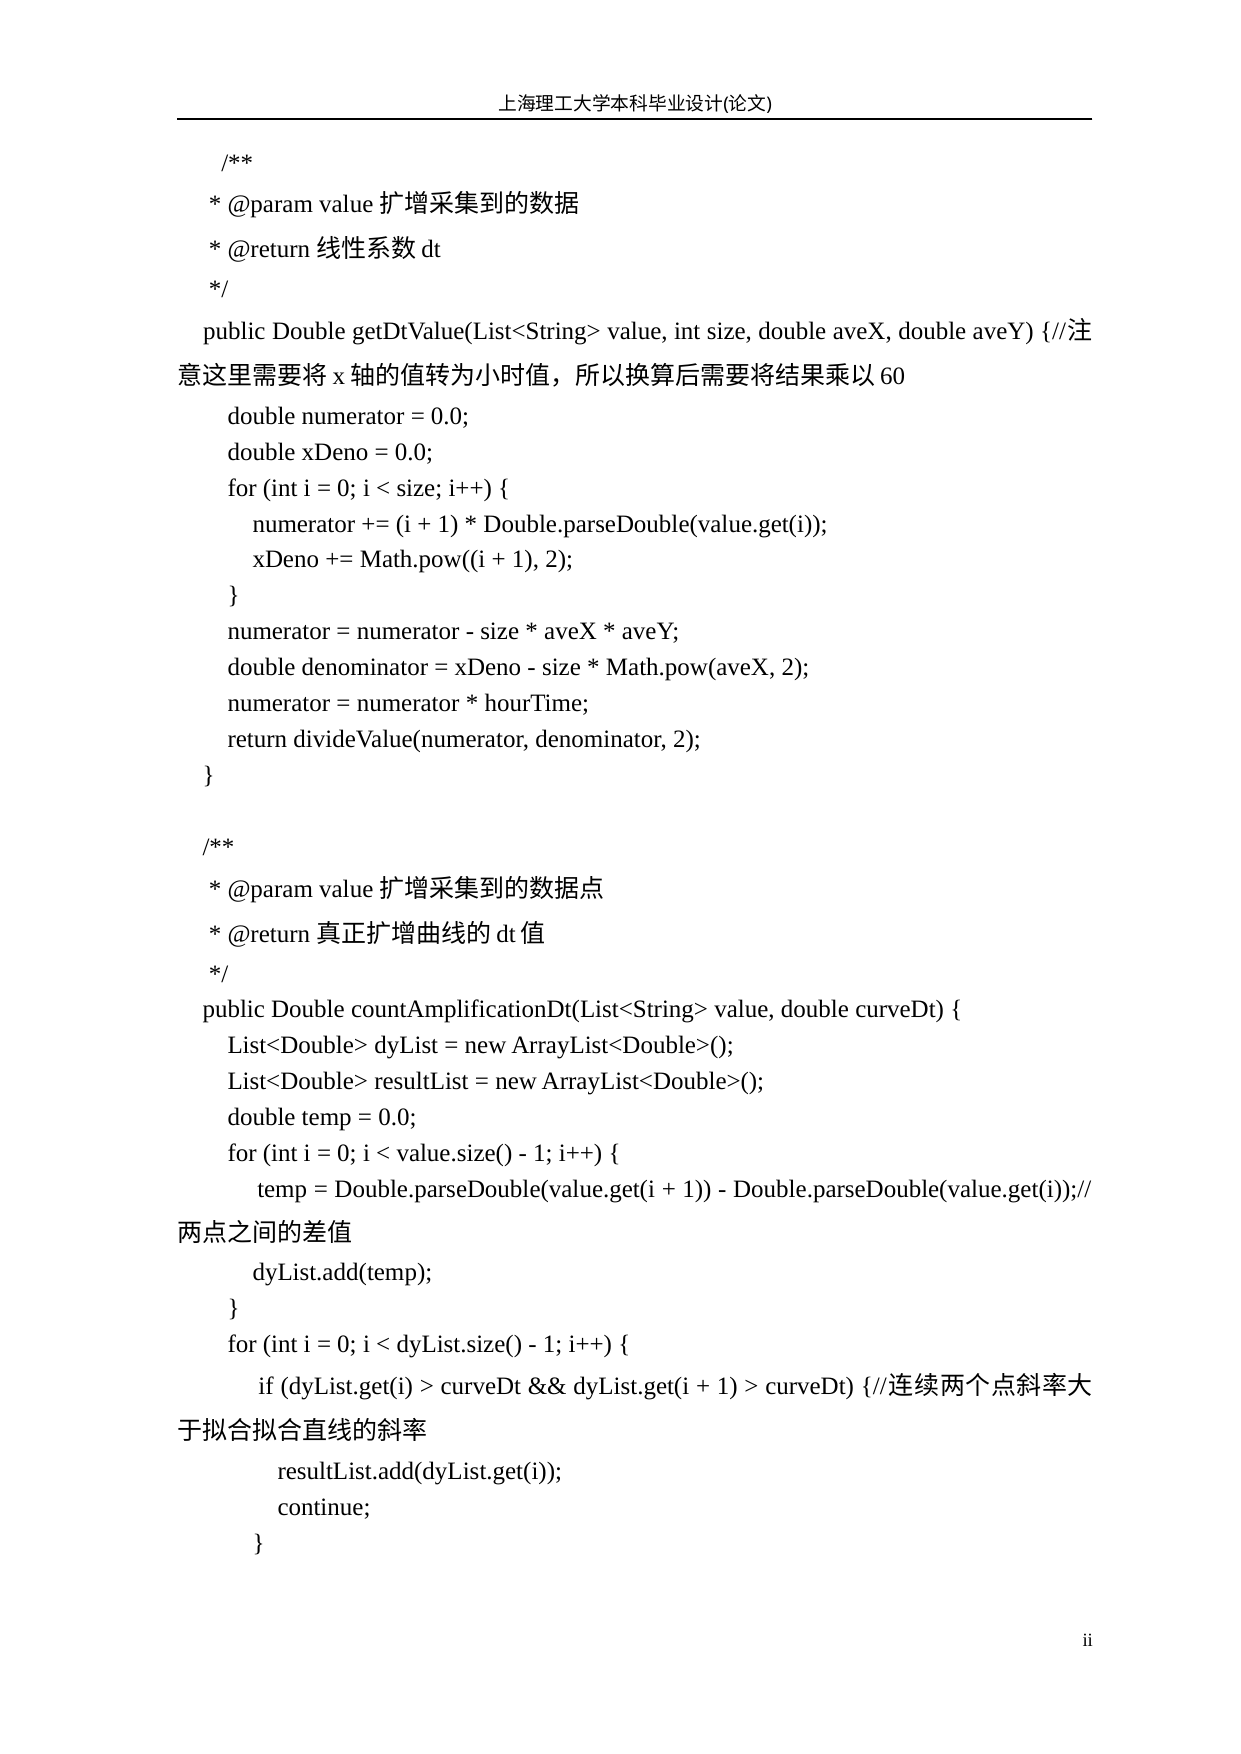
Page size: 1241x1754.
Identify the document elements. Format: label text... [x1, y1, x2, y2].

text return divideValue(numerator, denominator, 2); [177, 724, 1092, 753]
text double denominator = xDeno - size * Math.pow(aveX, 2); [177, 652, 1092, 681]
text * @return 线性系数dt [177, 229, 1092, 265]
text */ [177, 274, 1092, 303]
text double numerator = 0.0; [177, 401, 1092, 429]
text numerator = numerator - size * aveX * aveY; [177, 616, 1092, 645]
text temp = Double.parseDouble(value.get(i + 1)) - Double.parseDouble(value.get(i));//两点之间的差值 [177, 1174, 1092, 1248]
text } [177, 1293, 1092, 1322]
text List<Double> dyList = new ArrayList<Double>(); [177, 1031, 1092, 1059]
text double temp = 0.0; [177, 1102, 1092, 1131]
text */ [177, 959, 1092, 987]
text continue; [177, 1492, 1092, 1521]
text } [177, 1528, 1092, 1556]
text dyList.add(temp); [177, 1257, 1092, 1286]
text /** [177, 832, 1092, 861]
text * @return 真正扩增曲线的dt值 [177, 913, 1092, 949]
text for (int i = 0; i < value.size() - 1; i++) { [177, 1138, 1092, 1167]
text public Double countAmplificationDt(List<String> value, double curveDt) { [177, 994, 1092, 1023]
text if (dyList.get(i) > curveDt && dyList.get(i + 1) > curveDt) {//连续两个点斜率大于拟合拟合直线的斜率 [177, 1365, 1092, 1447]
text xDeno += Math.pow((i + 1), 2); [177, 544, 1092, 573]
text List<Double> resultList = new ArrayList<Double>(); [177, 1066, 1092, 1095]
text numerator = numerator * hourTime; [177, 688, 1092, 717]
text } [177, 760, 1092, 789]
text double xDeno = 0.0; [177, 437, 1092, 466]
text * @param value 扩增采集到的数据 [177, 184, 1092, 220]
text public Double getDtValue(List<String> value, int size, double aveX, double aveY) {//注意这里需要将x轴的值转为小时值，所以换算后需要将结果乘以60 [177, 310, 1092, 392]
text for (int i = 0; i < dyList.size() - 1; i++) { [177, 1329, 1092, 1358]
text resultList.add(dyList.get(i)); [177, 1456, 1092, 1484]
text /** [177, 148, 1092, 176]
text * @param value 扩增采集到的数据点 [177, 868, 1092, 904]
text } [177, 581, 1092, 609]
text for (int i = 0; i < size; i++) { [177, 473, 1092, 501]
text numerator += (i + 1) * Double.parseDouble(value.get(i)); [177, 509, 1092, 537]
